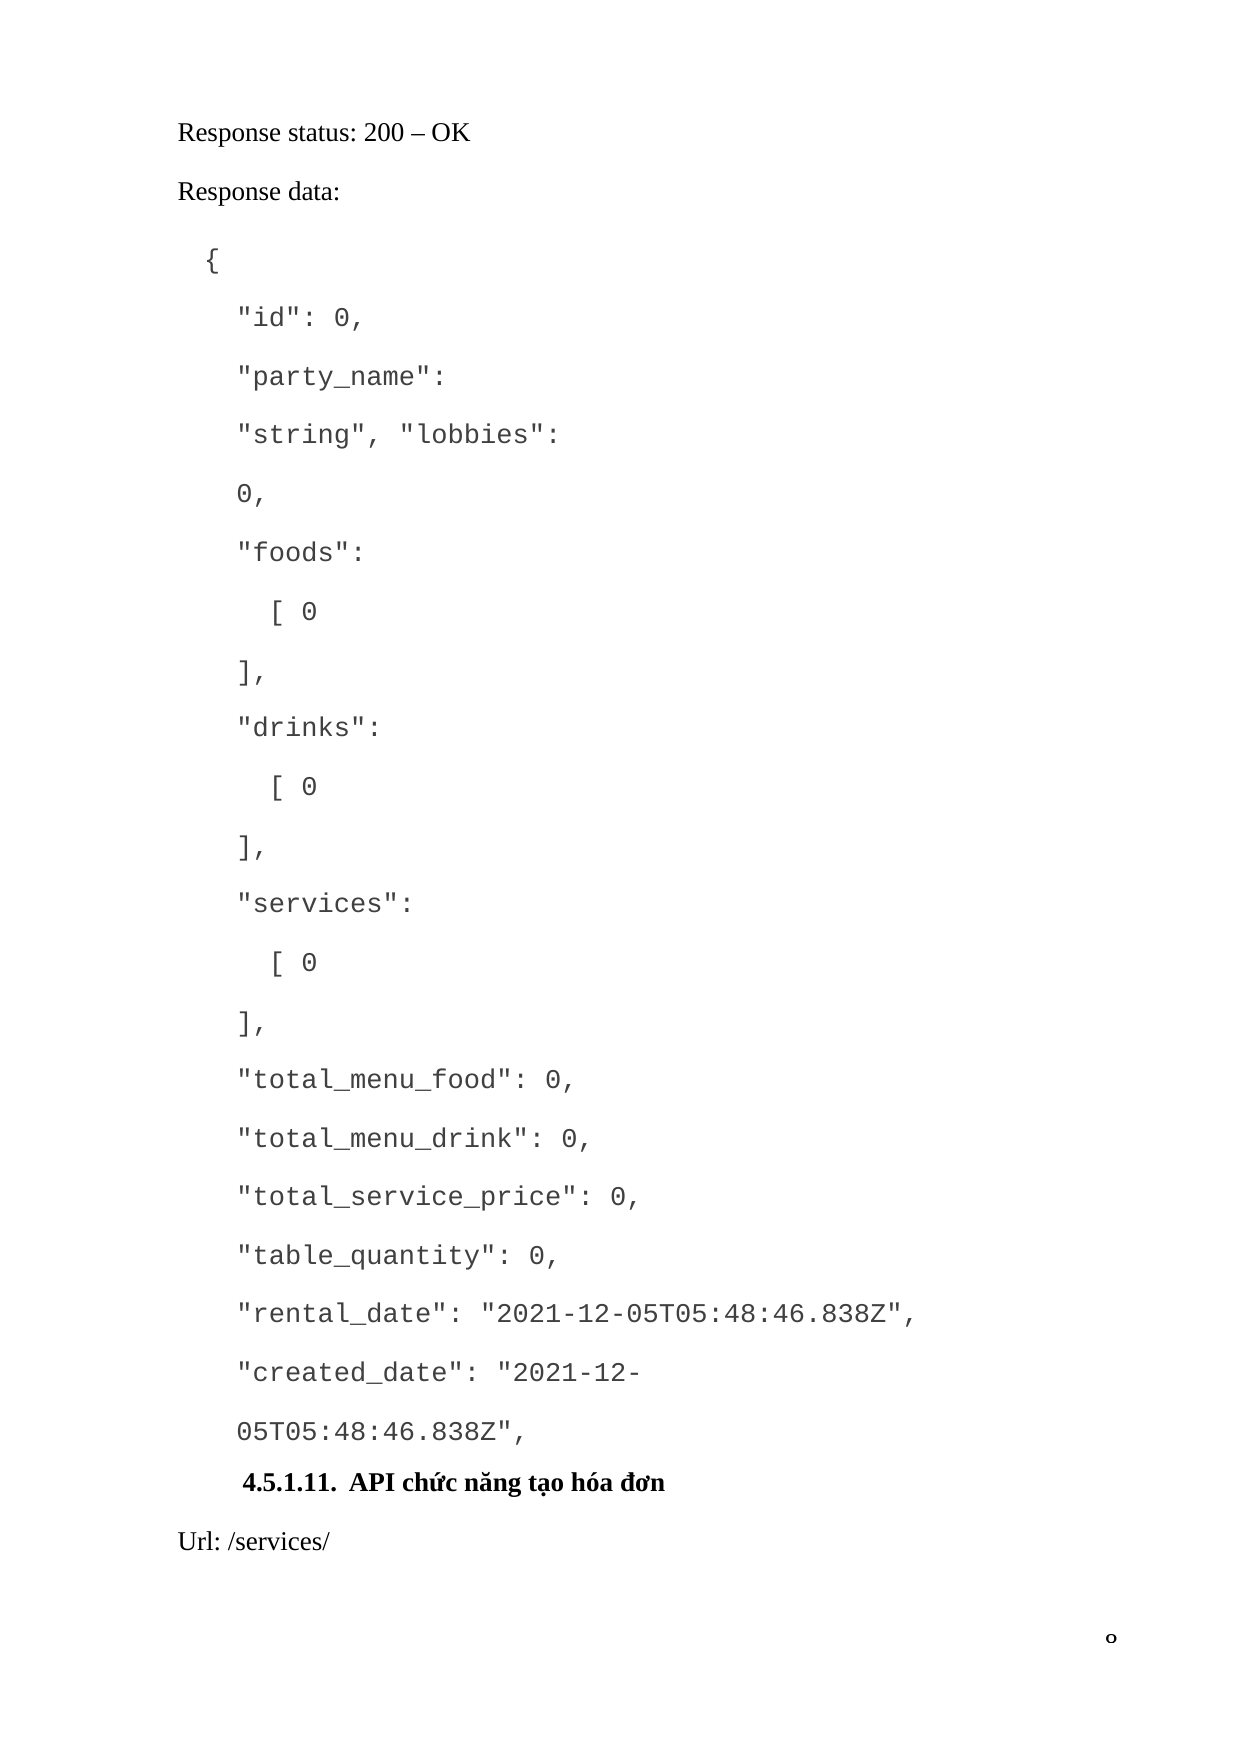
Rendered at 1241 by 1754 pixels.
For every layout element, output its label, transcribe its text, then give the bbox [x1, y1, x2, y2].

text Url: /services/ [177, 1525, 1165, 1556]
subtitle API chức năng tạo hóa đơn [242, 1466, 1165, 1497]
text Response status: 200 – OK Response data: [177, 116, 472, 207]
